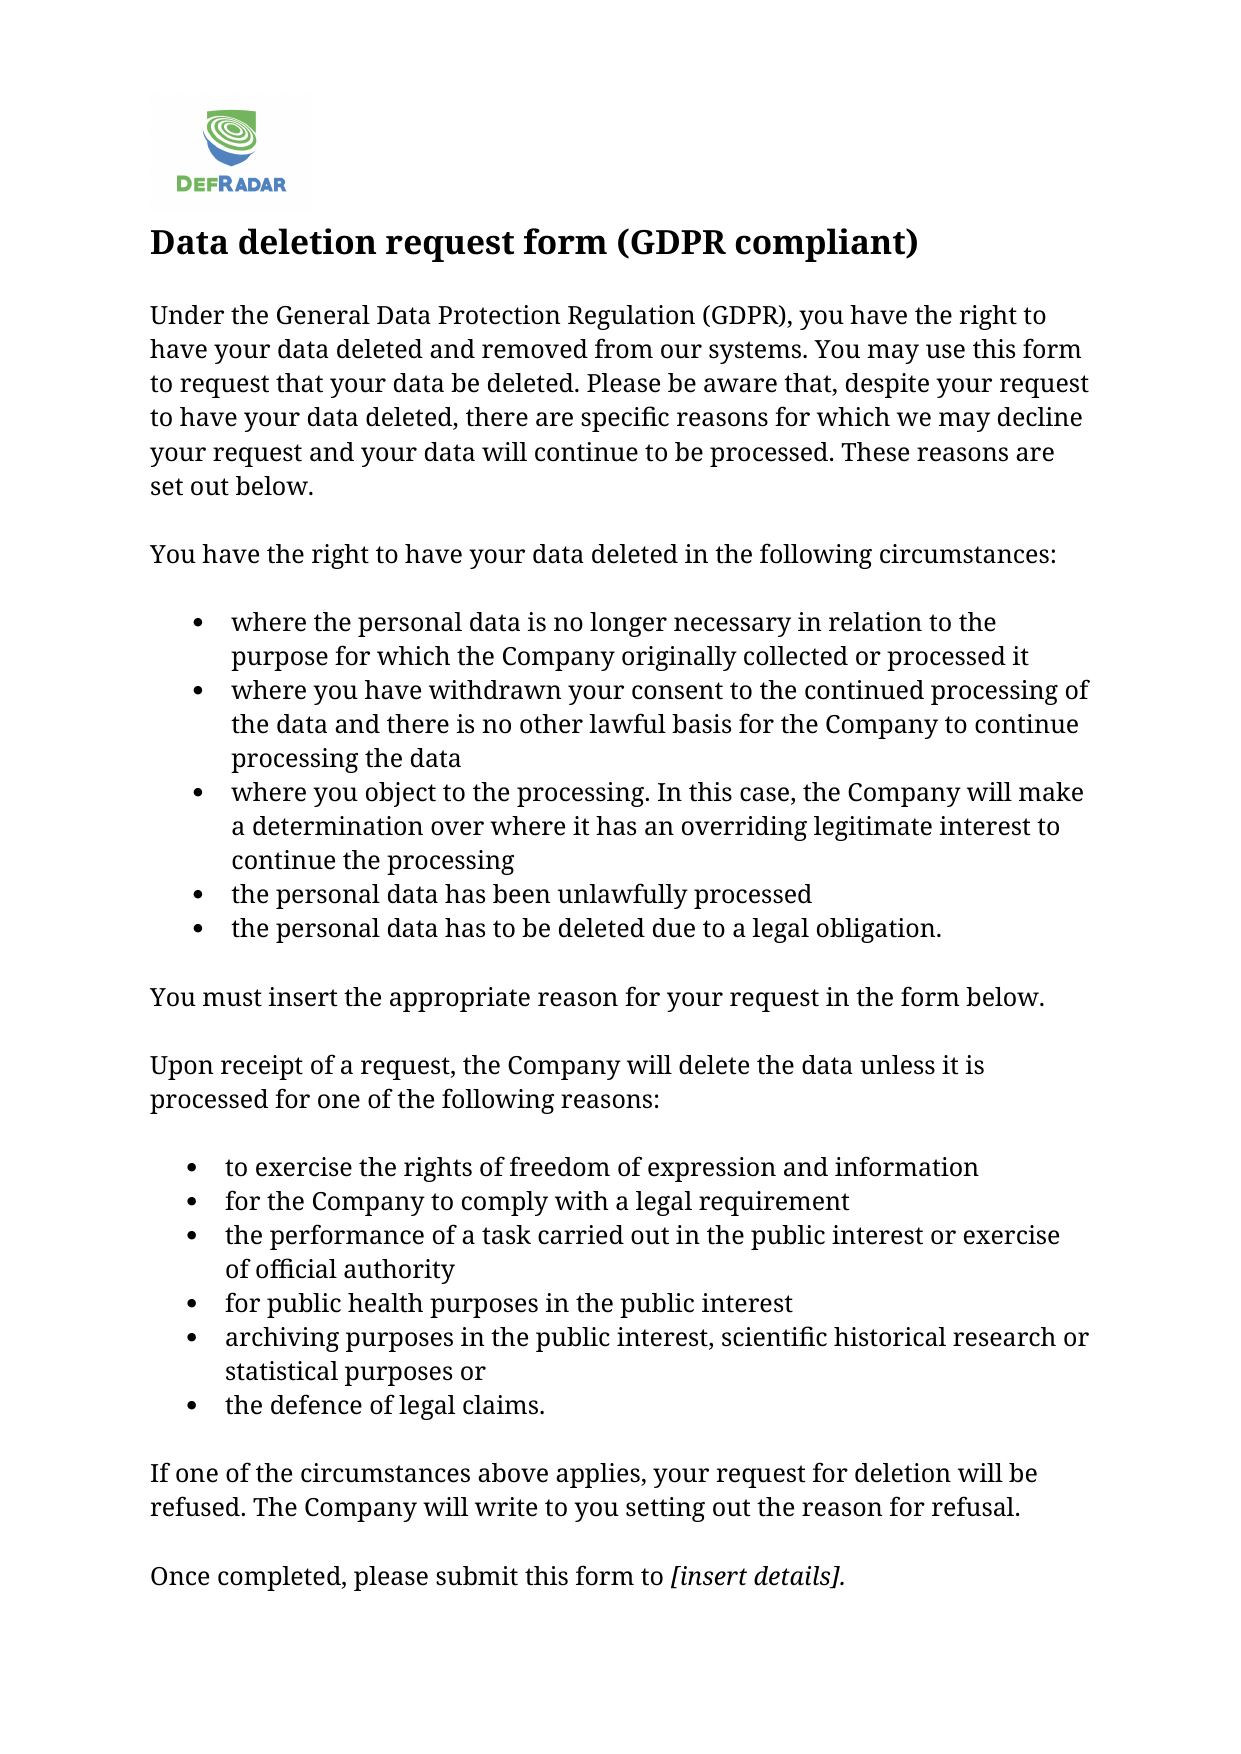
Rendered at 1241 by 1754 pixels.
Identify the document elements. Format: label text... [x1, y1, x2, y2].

text You must insert the appropriate reason for your request in the form below. [150, 979, 1090, 1013]
text Data deletion request form (GDPR compliant) [150, 218, 1090, 264]
list archiving purposes in the public interest, scientific historical research or statistical purposes or [187, 1320, 1090, 1388]
list the personal data has been unlawfully processed [194, 877, 1090, 911]
list where you have withdrawn your consent to the continued processing of the data and there is no other lawful basis for the Company to continue processing the data [194, 673, 1090, 775]
list for public health purposes in the public interest [187, 1286, 1090, 1320]
list the personal data has to be deleted due to a legal obligation. [194, 911, 1090, 945]
list to exercise the rights of freedom of expression and information [187, 1149, 1090, 1183]
list where you object to the processing. In this case, the Company will make a determination over where it has an overriding legitimate interest to continue the processing [194, 775, 1090, 877]
text Upon receipt of a request, the Company will delete the data unless it is processed for one of the following reasons: [150, 1047, 1090, 1115]
text Under the General Data Protection Regulation (GDPR), you have the right to have your data deleted and removed from our systems. You may use this form to request that your data be deleted. Please be aware that, despite your request to have your data deleted, there are specific reasons for which we may decline your request and your data will continue to be processed. These reasons are set out below. [150, 298, 1090, 502]
list the defence of legal claims. [187, 1388, 1090, 1422]
text If one of the circumstances above applies, your request for deletion will be refused. The Company will write to you setting out the reason for refusal. [150, 1456, 1090, 1524]
list for the Company to comply with a legal requirement [187, 1183, 1090, 1218]
text You have the right to have your data deleted in the following circumstances: [150, 536, 1090, 570]
picture [150, 94, 313, 210]
list where the personal data is no longer necessary in relation to the purpose for which the Company originally collected or processed it [194, 604, 1090, 673]
list the performance of a task carried out in the public interest or exercise of official authority [187, 1218, 1090, 1286]
text Once completed, please submit this form to [insert details]. [150, 1558, 1090, 1592]
